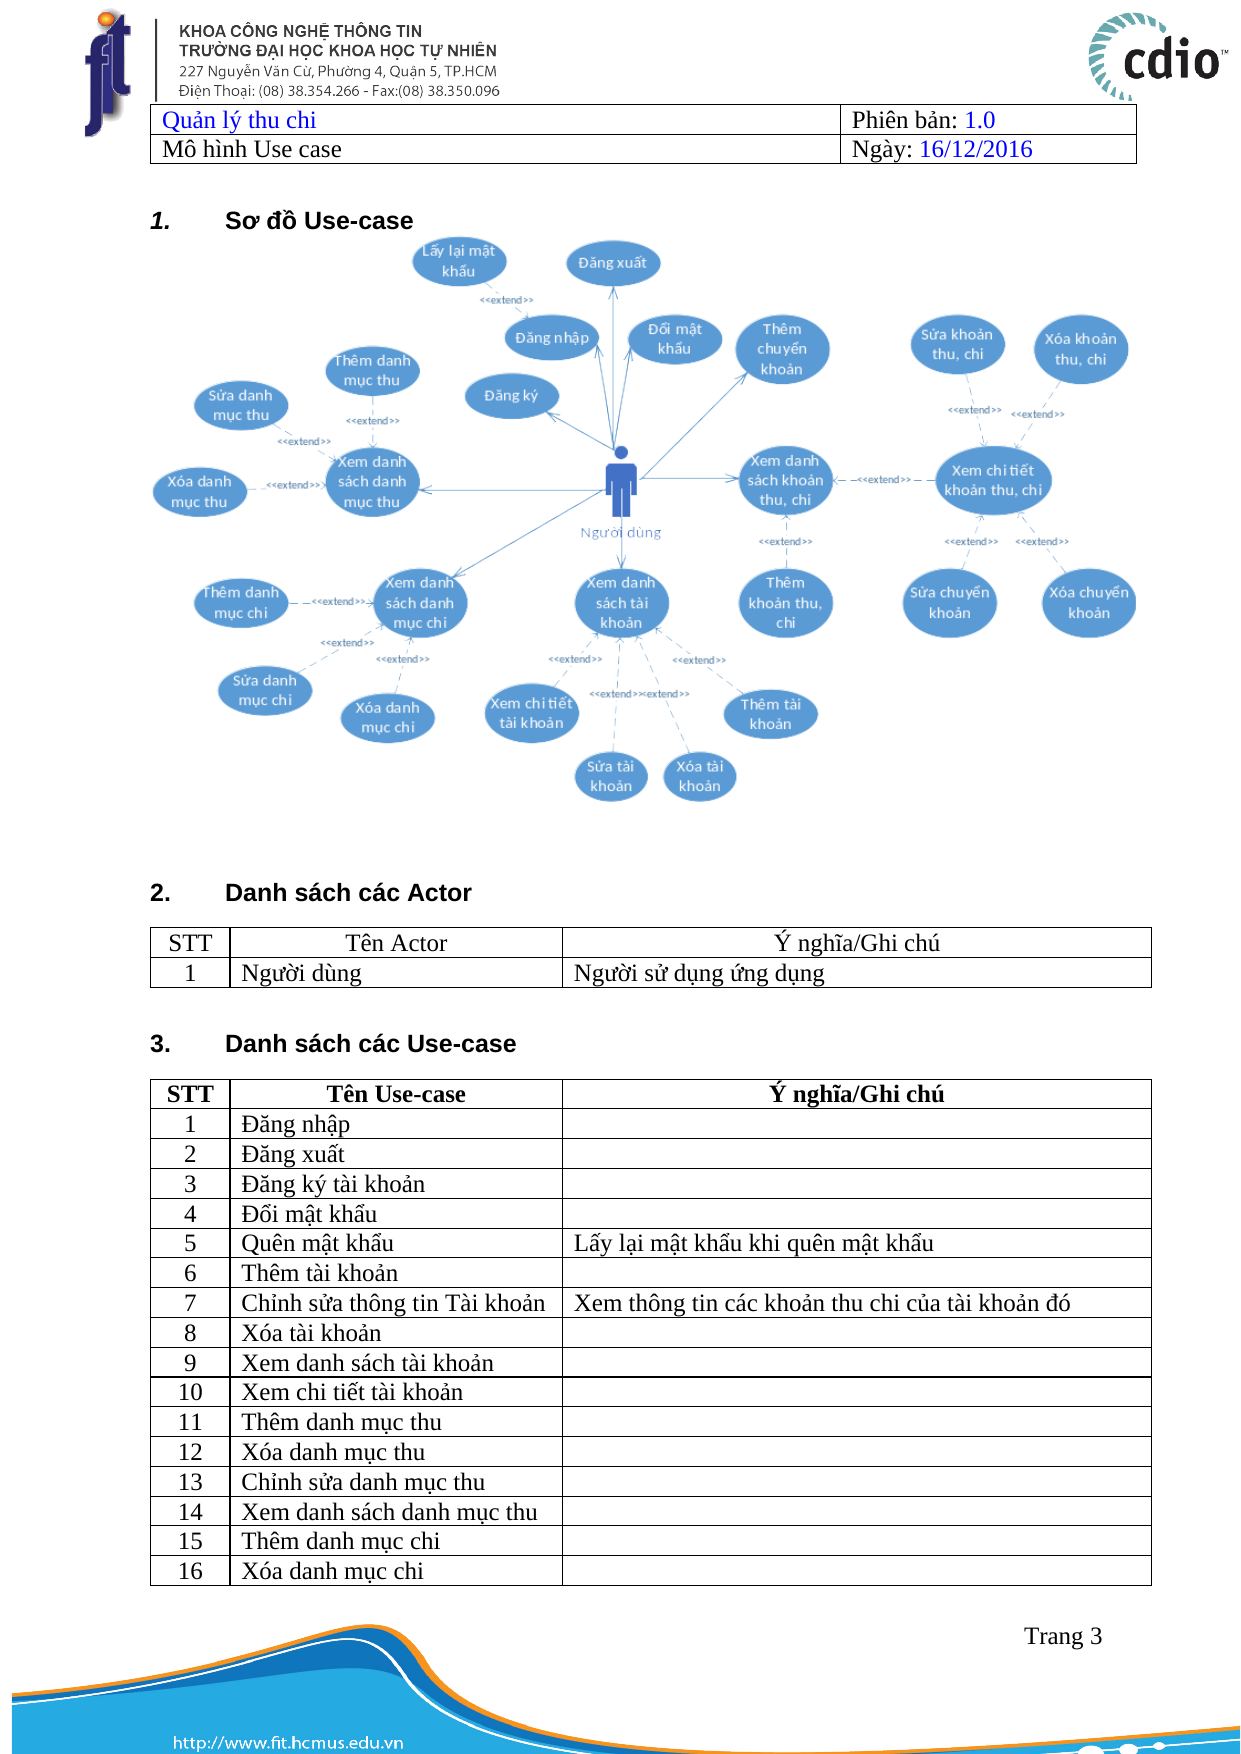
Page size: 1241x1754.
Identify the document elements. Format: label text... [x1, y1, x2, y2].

table_cell Chỉnh sửa thông tin Tài khoản [231, 1288, 562, 1317]
table_cell [563, 1556, 1151, 1585]
table_cell 9 [151, 1348, 229, 1376]
table_cell [563, 1199, 1151, 1227]
table_cell 8 [151, 1318, 229, 1347]
table_cell 13 [151, 1467, 229, 1496]
table_cell [563, 1109, 1151, 1138]
table_cell Xóa tài khoản [231, 1318, 562, 1347]
table_cell Quên mật khẩu [231, 1229, 562, 1257]
table_cell 11 [151, 1407, 229, 1436]
subtitle Danh sách các Use-case [150, 1029, 1090, 1058]
picture [61, 1, 1241, 161]
table_header Tên Actor [231, 928, 562, 957]
table_cell 3 [151, 1169, 229, 1198]
table_cell [563, 1467, 1151, 1496]
table_cell [563, 1258, 1151, 1287]
table_header STT [151, 928, 229, 957]
table_cell [563, 1378, 1151, 1406]
table_header Ý nghĩa/Ghi chú [563, 1080, 1151, 1108]
picture [151, 135, 840, 161]
table_cell [563, 1526, 1151, 1555]
table_cell 1 [151, 958, 229, 987]
table_cell Xem danh sách danh mục thu [231, 1497, 562, 1525]
table_cell [563, 1348, 1151, 1376]
subtitle Sơ đồ Use-case [150, 206, 1090, 802]
table_cell Lấy lại mật khẩu khi quên mật khẩu [563, 1229, 1151, 1257]
table_cell 12 [151, 1437, 229, 1466]
picture [841, 135, 1136, 161]
table_cell [563, 1497, 1151, 1525]
table_cell Thêm danh mục chi [231, 1526, 562, 1555]
table_cell [563, 1169, 1151, 1198]
table_cell 16 [151, 1556, 229, 1585]
table_header Ý nghĩa/Ghi chú [563, 928, 1151, 957]
table_cell Đăng xuất [231, 1139, 562, 1168]
table_cell 5 [151, 1229, 229, 1257]
subtitle Danh sách các Actor [150, 878, 1090, 907]
table_cell Xem thông tin các khoản thu chi của tài khoản đó [563, 1288, 1151, 1317]
picture [11, 1621, 1241, 1754]
table_cell [563, 1139, 1151, 1168]
table_cell Người sử dụng ứng dụng [563, 958, 1151, 987]
table_cell Xóa danh mục thu [231, 1437, 562, 1466]
table_cell 7 [151, 1288, 229, 1317]
table_cell Đăng ký tài khoản [231, 1169, 562, 1198]
table_cell Xem chi tiết tài khoản [231, 1378, 562, 1406]
table_cell Thêm tài khoản [231, 1258, 562, 1287]
picture [151, 105, 840, 134]
table_cell [563, 1437, 1151, 1466]
table_cell Đổi mật khẩu [231, 1199, 562, 1227]
table_cell 6 [151, 1258, 229, 1287]
table_cell 4 [151, 1199, 229, 1227]
table_cell Xem danh sách tài khoản [231, 1348, 562, 1376]
table_cell 10 [151, 1378, 229, 1406]
table_header STT [151, 1080, 229, 1108]
table_header Tên Use-case [231, 1080, 562, 1108]
table_cell 14 [151, 1497, 229, 1525]
table_cell Chỉnh sửa danh mục thu [231, 1467, 562, 1496]
table_cell Người dùng [231, 958, 562, 987]
table_cell Thêm danh mục thu [231, 1407, 562, 1436]
table_cell Xóa danh mục chi [231, 1556, 562, 1585]
table_cell 1 [151, 1109, 229, 1138]
table_cell 15 [151, 1526, 229, 1555]
table_cell 2 [151, 1139, 229, 1168]
picture [841, 105, 1136, 134]
table_cell [563, 1407, 1151, 1436]
table_cell Đăng nhập [231, 1109, 562, 1138]
table_cell [563, 1318, 1151, 1347]
